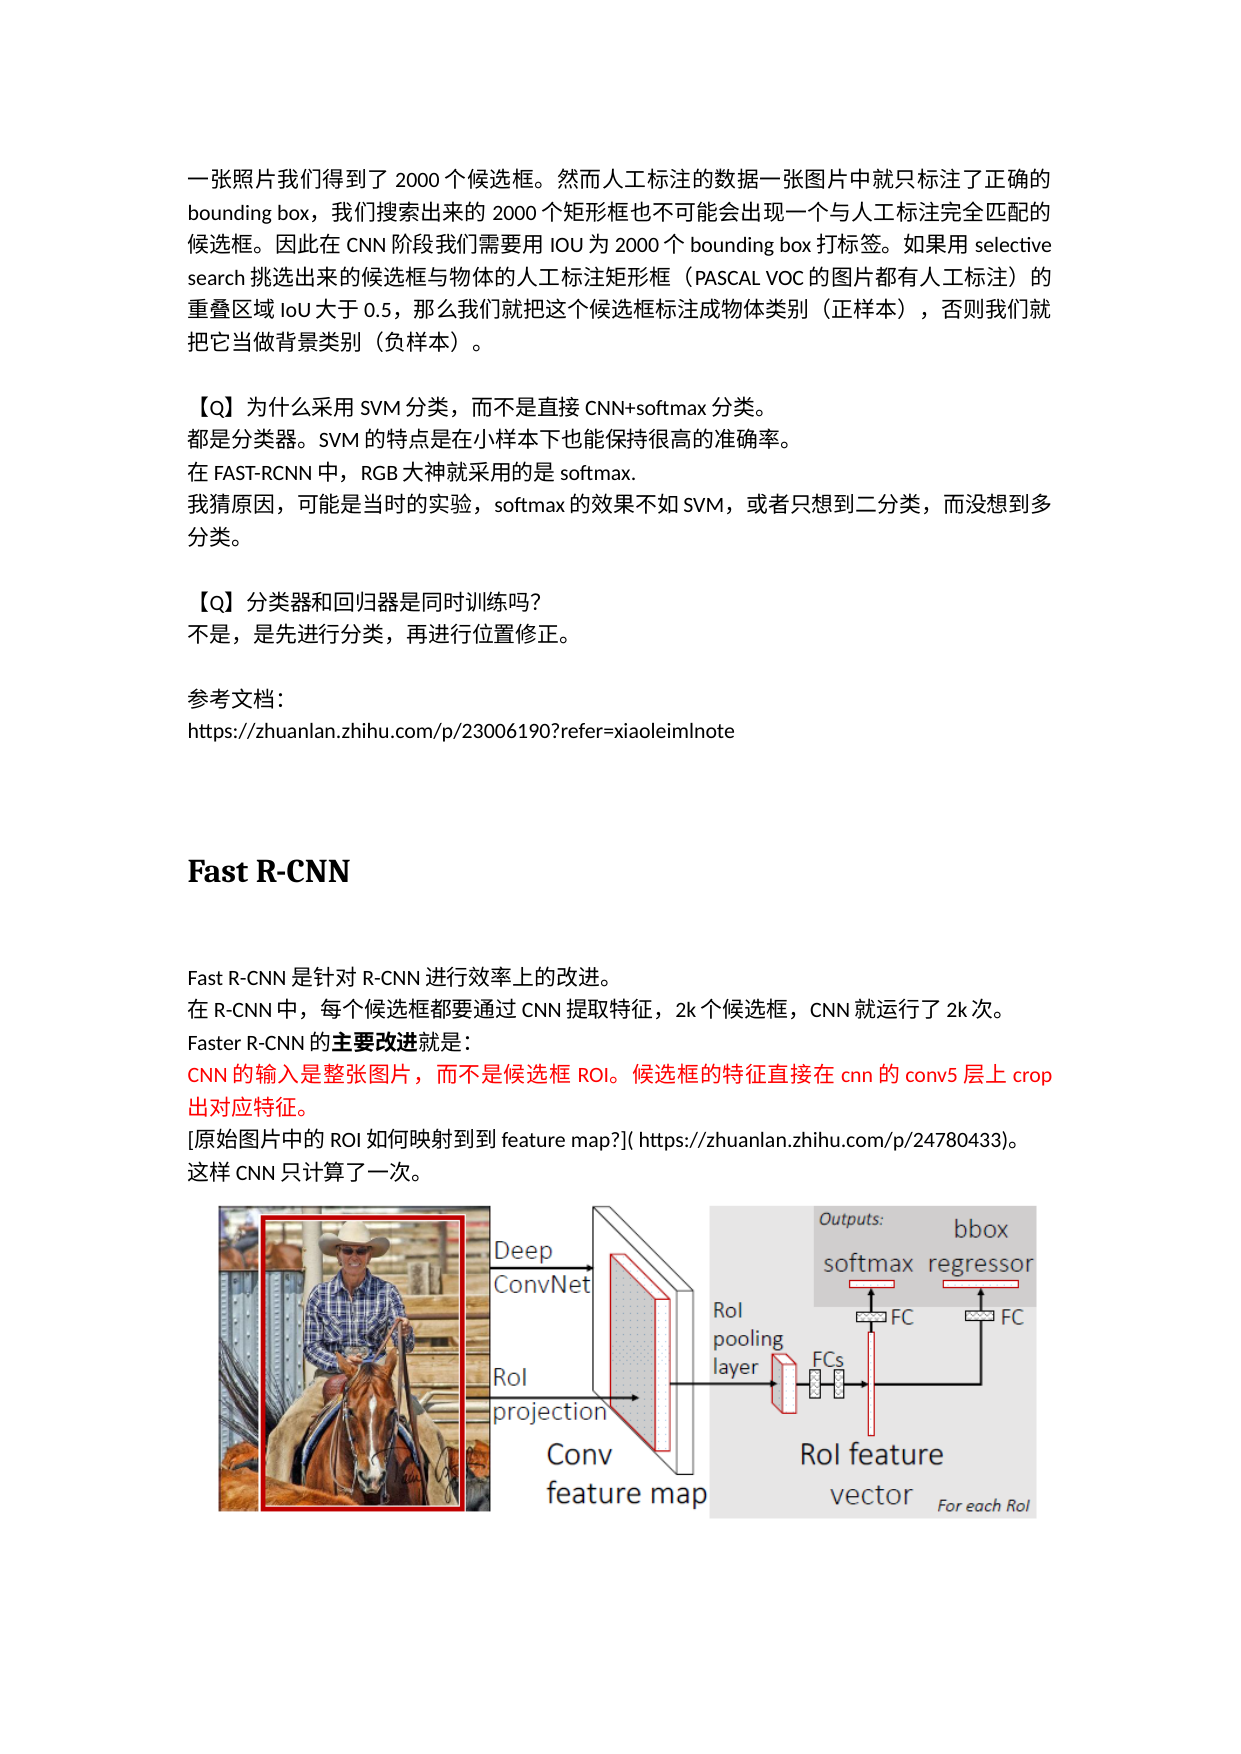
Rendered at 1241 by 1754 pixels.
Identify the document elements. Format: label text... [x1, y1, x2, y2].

text CNN的输入是整张图片，而不是候选框ROI。候选框的特征直接在cnn的conv5层上crop出对应特征。 [187, 1057, 1053, 1122]
text Faster R-CNN的主要改进就是： [187, 1024, 1053, 1057]
text [原始图片中的ROI如何映射到到feature map?]( https://zhuanlan.zhihu.com/p/24780433)。 [187, 1122, 1053, 1154]
text 参考文档： [187, 682, 1053, 714]
picture [187, 1186, 1053, 1535]
text 都是分类器。SVM的特点是在小样本下也能保持很高的准确率。 [187, 422, 1053, 454]
text 这样CNN只计算了一次。 [187, 1154, 1053, 1186]
text 【Q】为什么采用 SVM分类，而不是直接CNN+softmax分类。 [187, 389, 1053, 422]
text 不是，是先进行分类，再进行位置修正。 [187, 617, 1053, 649]
text 在FAST-RCNN中，RGB大神就采用的是softmax. [187, 454, 1053, 487]
text 一张照片我们得到了2000个候选框。然而人工标注的数据一张图片中就只标注了正确的bounding box，我们搜索出来的2000个矩形框也不可能会出现一个与人工标注完全匹配的候选框。因此在CNN阶段我们需要用IOU为2000个bounding box打标签。如果用selective search挑选出来的候选框与物体的人工标注矩形框（PASCAL VOC的图片都有人工标注）的重叠区域IoU大于0.5，那么我们就把这个候选框标注成物体类别（正样本），否则我们就把它当做背景类别（负样本）。 [187, 162, 1053, 357]
text https://zhuanlan.zhihu.com/p/23006190?refer=xiaoleimlnote [187, 714, 1053, 747]
text 【Q】分类器和回归器是同时训练吗？ [187, 584, 1053, 617]
text 在R-CNN中，每个候选框都要通过CNN提取特征，2k个候选框，CNN就运行了2k次。 [187, 992, 1053, 1024]
text Fast R-CNN 是针对 R-CNN进行效率上的改进。 [187, 959, 1053, 992]
text 我猜原因，可能是当时的实验，softmax的效果不如SVM，或者只想到二分类，而没想到多分类。 [187, 487, 1053, 552]
subtitle Fast R-CNN [187, 839, 1053, 904]
